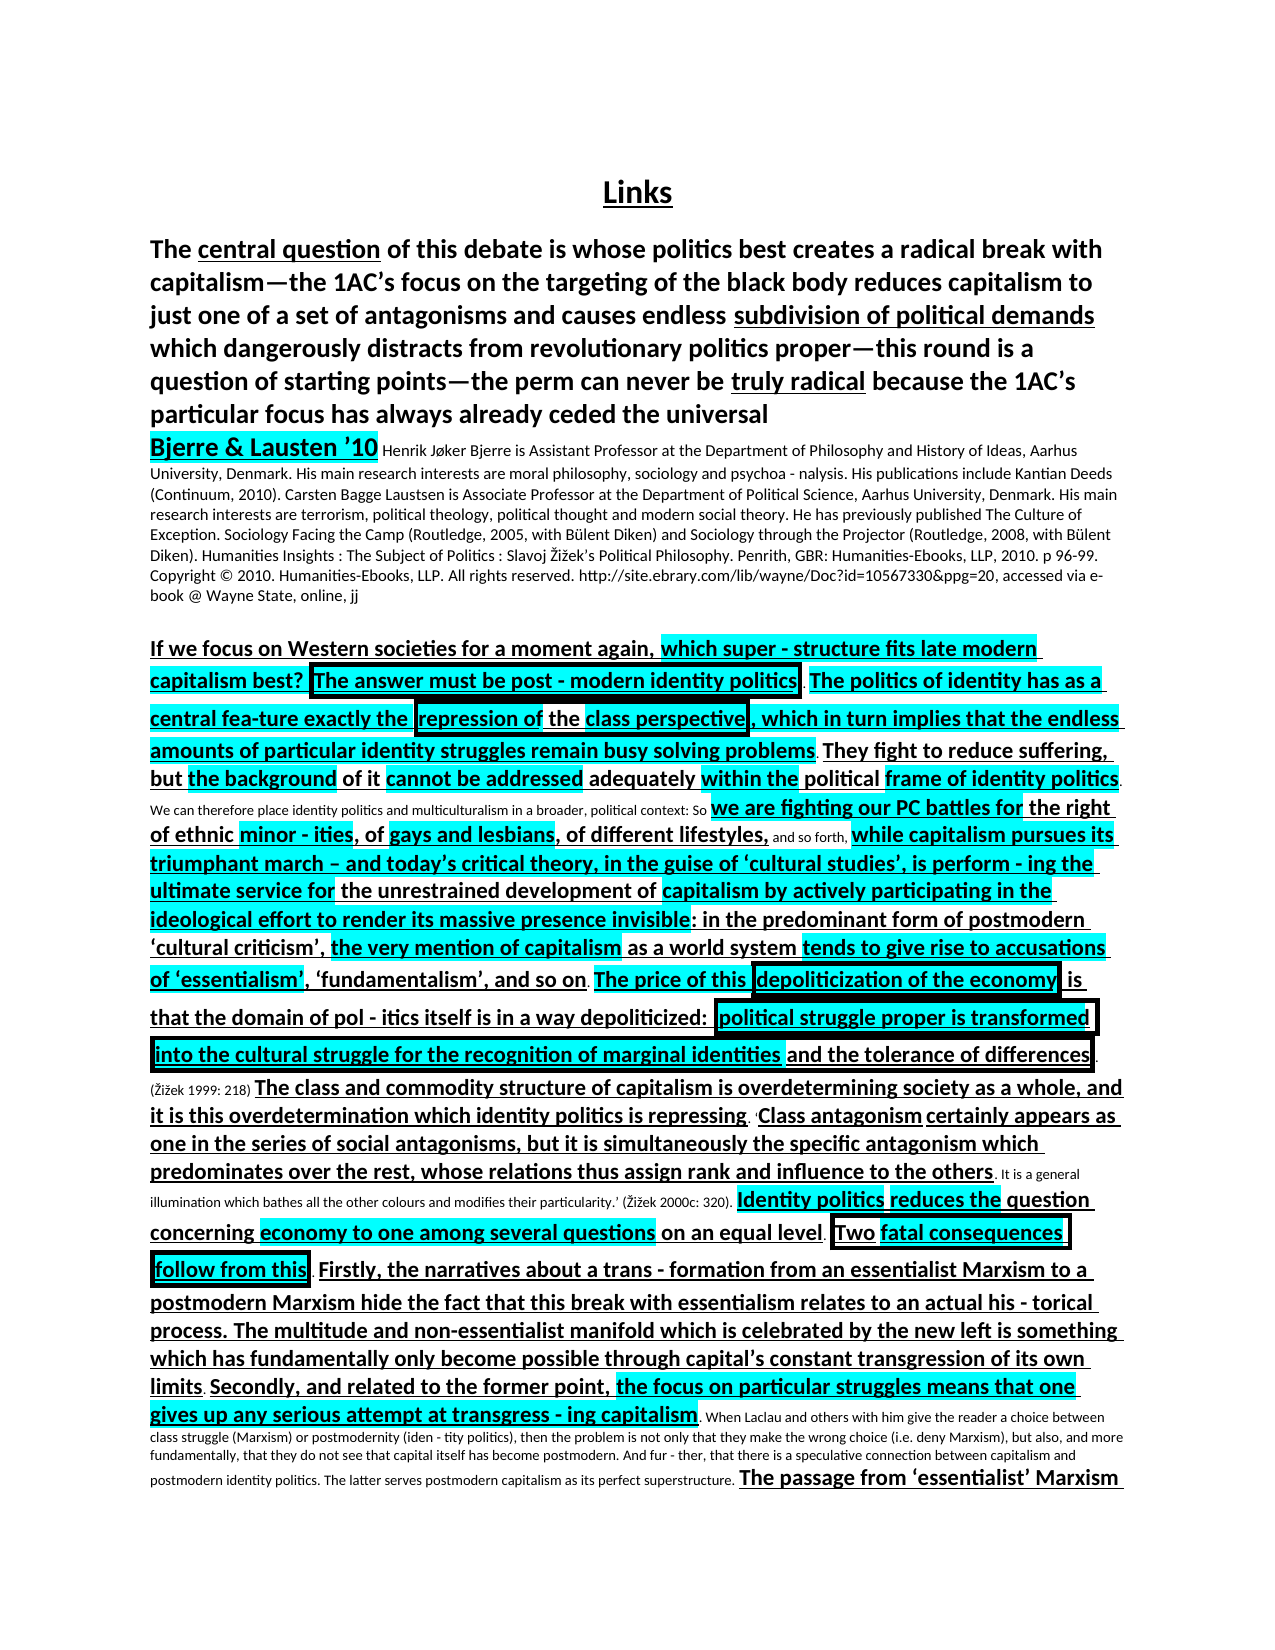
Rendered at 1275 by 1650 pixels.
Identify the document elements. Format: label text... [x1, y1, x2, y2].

subtitle Links [150, 171, 1125, 212]
text Bjerre & Lausten ’10 Henrik Jøker Bjerre is Assistant Professor at the Department of Philosophy and History of Ideas, Aarhus University, Denmark. His main research interests are moral philosophy, sociology and psychoa - nalysis. His publications include Kantian Deeds (Continuum, 2010). Carsten Bagge Laustsen is Associate Professor at the Department of Political Science, Aarhus University, Denmark. His main research interests are terrorism, political theology, political thought and modern social theory. He has previously published The Culture of Exception. Sociology Facing the Camp (Routledge, 2005, with Bülent Diken) and Sociology through the Projector (Routledge, 2008, with Bülent Diken). Humanities Insights : The Subject of Politics : Slavoj Žižek’s Political Philosophy. Penrith, GBR: Humanities-Ebooks, LLP, 2010. p 96-99. Copyright © 2010. Humanities-Ebooks, LLP. All rights reserved. http://site.ebrary.com/lib/wayne/Doc?id=10567330&ppg=20, accessed via e-book @ Wayne State, online, jj [150, 431, 1125, 606]
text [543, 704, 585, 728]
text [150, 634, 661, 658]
subtitle The central question of this debate is whose politics best creates a radical break with capitalism—the 1AC’s focus on the targeting of the black body reduces capitalism to just one of a set of antagonisms and causes endless subdivision of political demands which dangerously distracts from revolutionary politics proper—this round is a question of starting points—the perm can never be truly radical because the 1AC’s particular focus has always already ceded the universal [150, 232, 1125, 431]
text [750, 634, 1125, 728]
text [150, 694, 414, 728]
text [150, 729, 1125, 1492]
